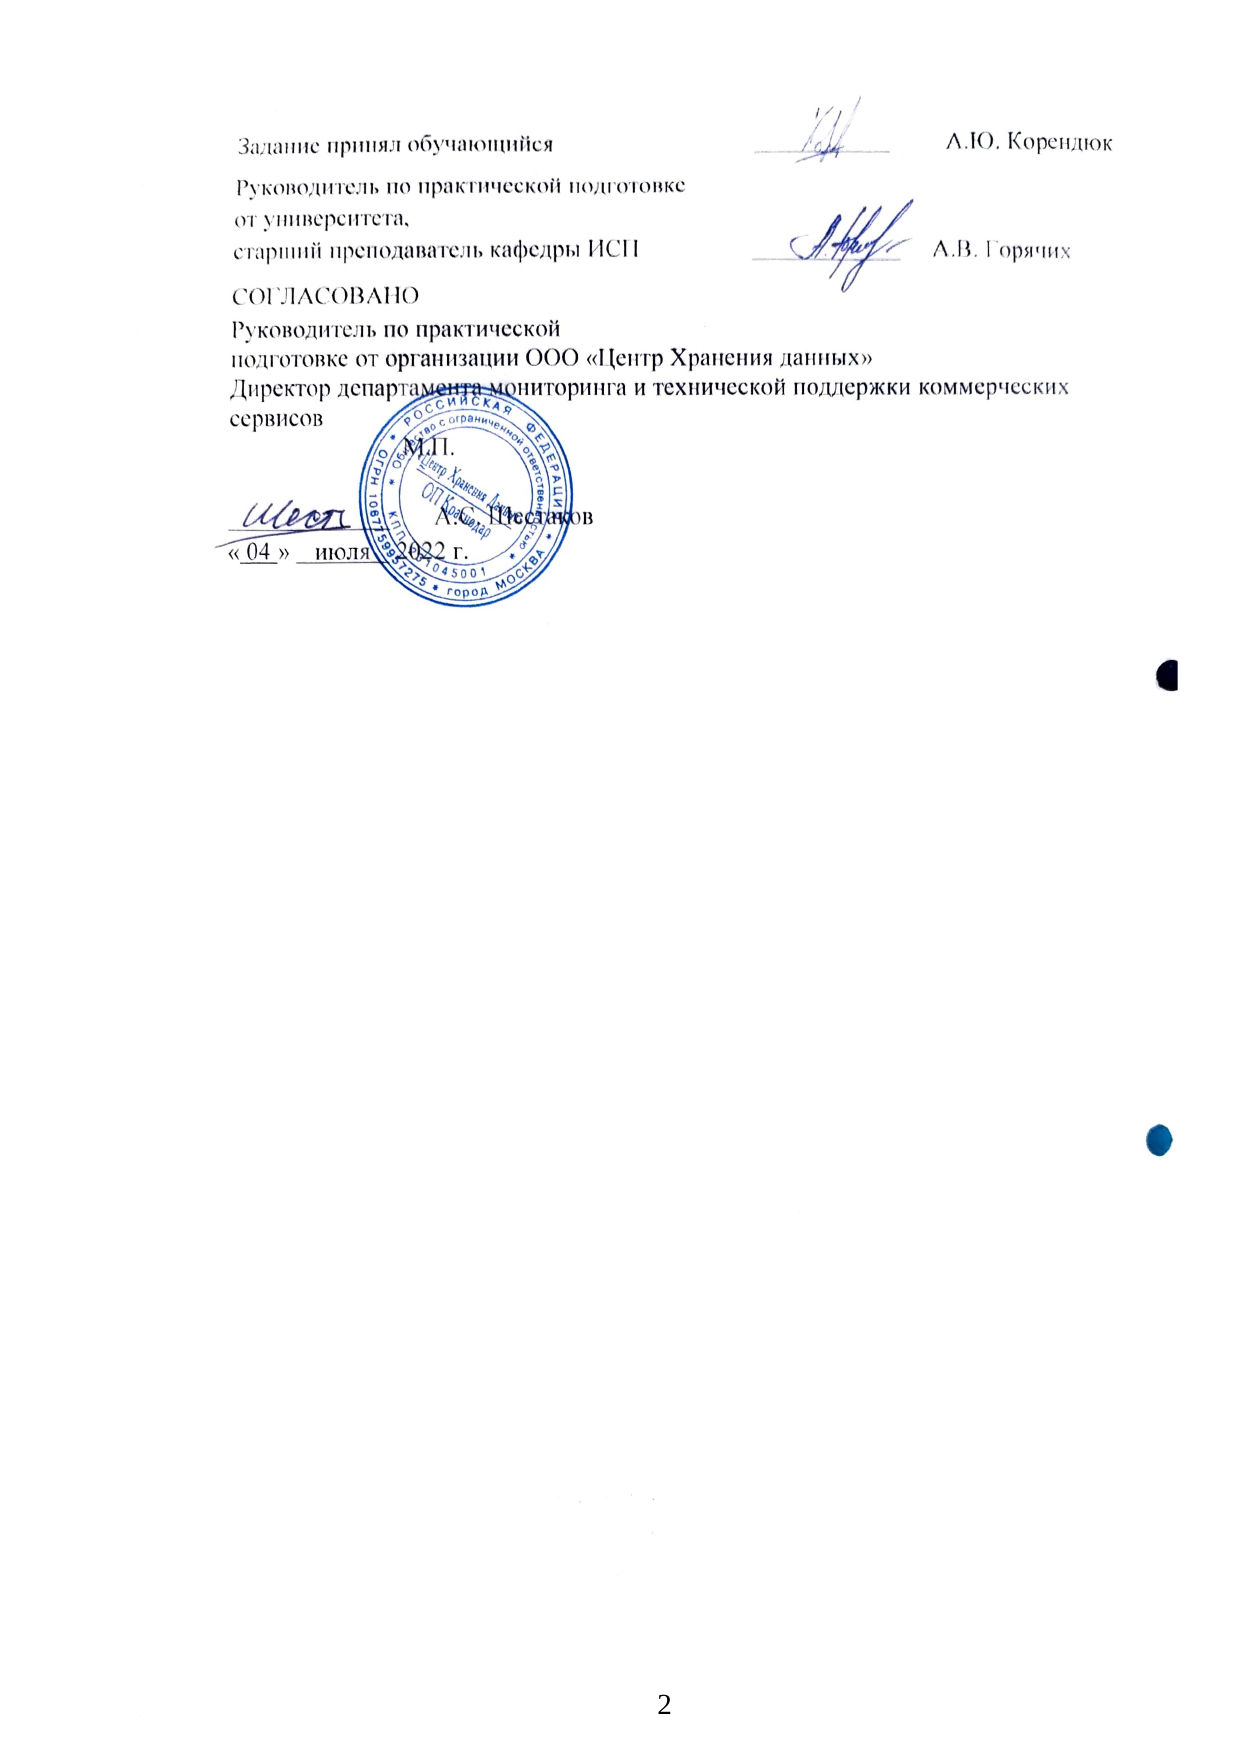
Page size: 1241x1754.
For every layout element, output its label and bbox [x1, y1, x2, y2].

picture [108, 95, 1178, 1720]
